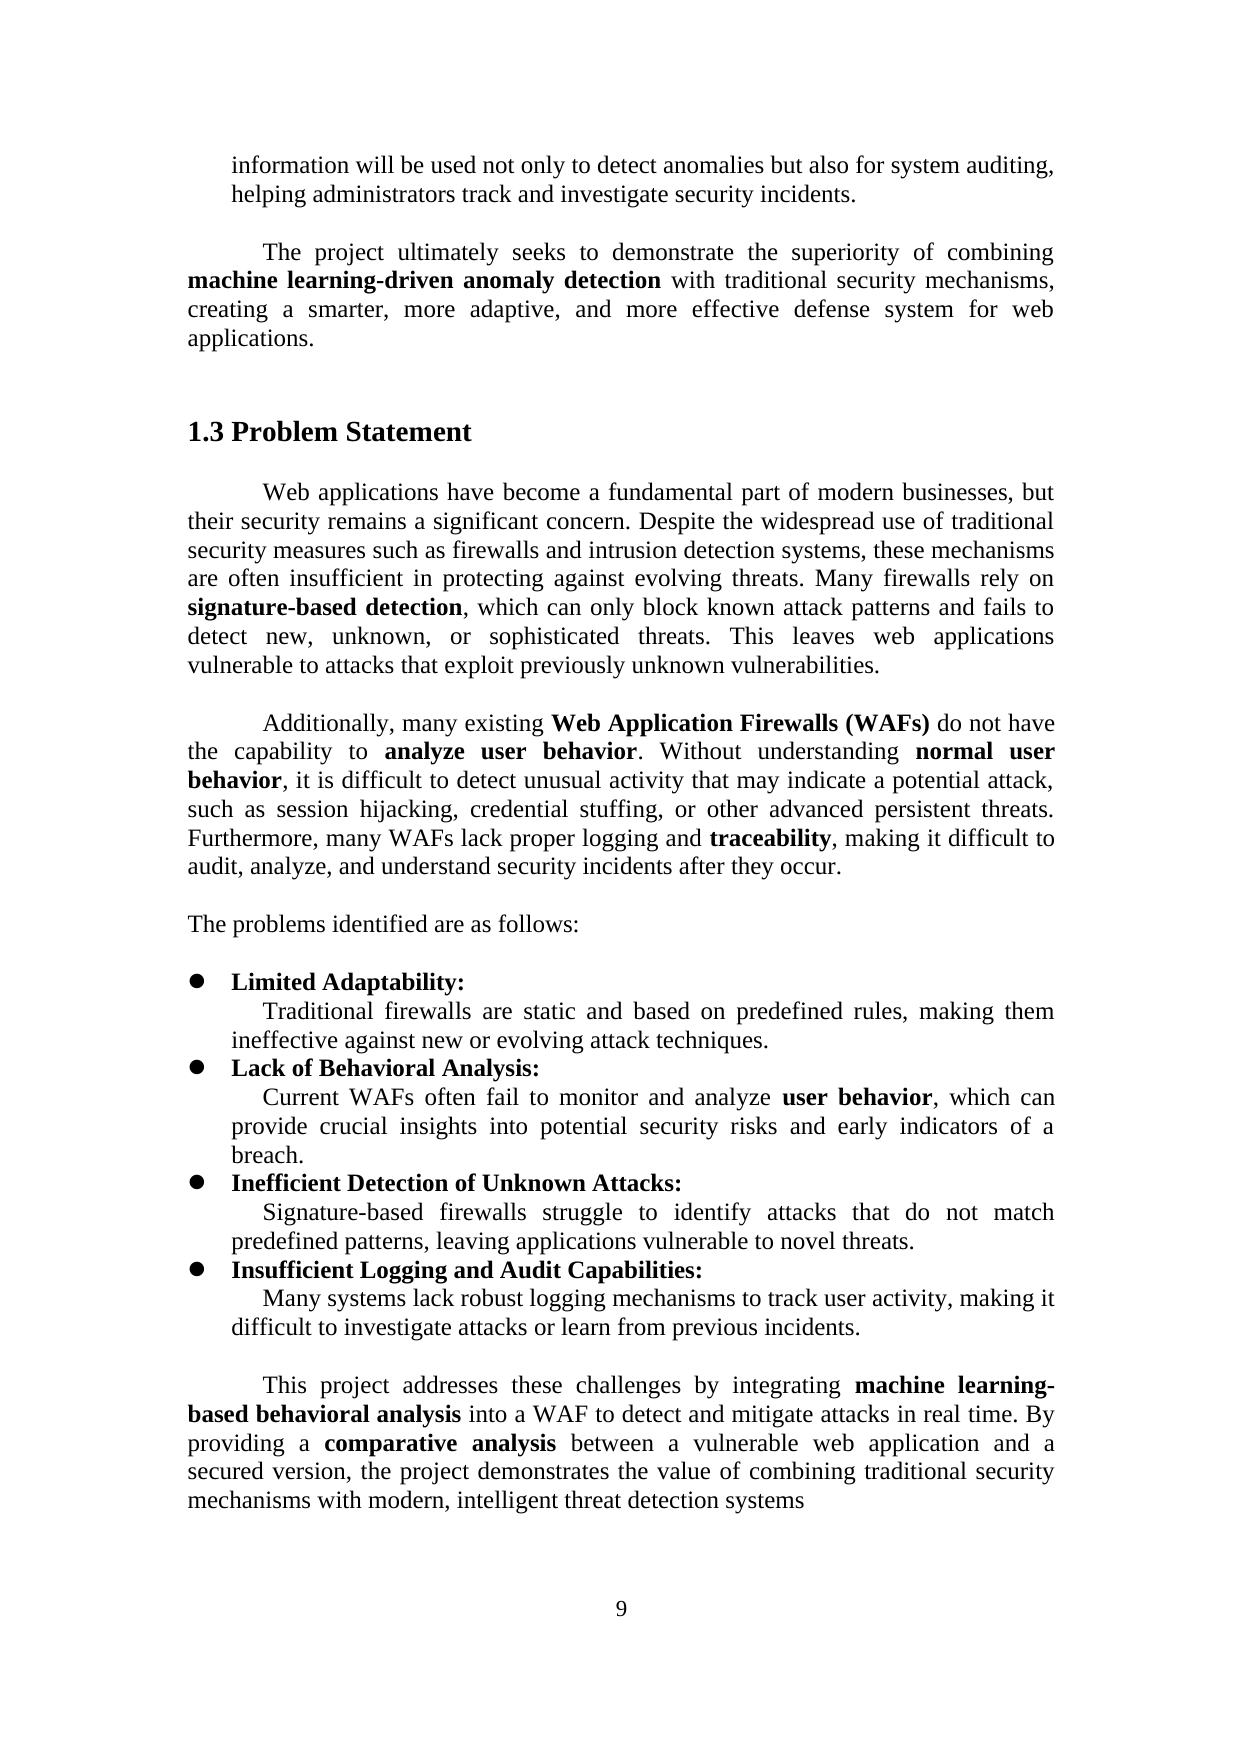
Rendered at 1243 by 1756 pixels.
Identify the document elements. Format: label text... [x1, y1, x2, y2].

text Web applications have become a fundamental part of modern businesses, but their security remains a significant concern. Despite the widespread use of traditional security measures such as firewalls and intrusion detection systems, these mechanisms are often insufficient in protecting against evolving threats. Many firewalls rely on signature-based detection, which can only block known attack patterns and fails to detect new, unknown, or sophisticated threats. This leaves web applications vulnerable to attacks that exploit previously unknown vulnerabilities. [187, 563, 1055, 765]
list Lack of Behavioral Analysis: Current WAFs often fail to monitor and analyze user behavior, which can provide crucial insights into potential security risks and early indicators of a breach. [187, 1169, 1055, 1284]
list Insufficient Logging and Audit Capabilities: Many systems lack robust logging mechanisms to track user activity, making it difficult to investigate attacks or learn from previous incidents. [187, 1428, 1055, 1515]
subtitle 1.3 Problem Statement [187, 501, 997, 534]
text Additionally, many existing Web Application Firewalls (WAFs) do not have the capability to analyze user behavior. Without understanding normal user behavior, it is difficult to detect unusual activity that may indicate a potential attack, such as session hijacking, credential stuffing, or other advanced persistent threats. Furthermore, many WAFs lack proper logging and traceability, making it difficult to audit, analyze, and understand security incidents after they occur. [187, 794, 1055, 966]
list Behavioral Logging and Analysis: The WAF will log crucial user data, including IP addresses, login times, and access patterns, which will be stored in an SQLite database for analysis. This information will be used not only to detect anomalies but also for system auditing, helping administrators track and investigate security incidents. [187, 150, 1055, 294]
list Limited Adaptability: Traditional firewalls are static and based on predefined rules, making them ineffective against new or evolving attack techniques. [187, 1053, 1055, 1140]
text The problems identified are as follows: [187, 996, 1055, 1024]
list Inefficient Detection of Unknown Attacks: Signature-based firewalls struggle to identify attacks that do not match predefined patterns, leaving applications vulnerable to novel threats. [187, 1313, 1055, 1399]
text The project ultimately seeks to demonstrate the superiority of combining machine learning-driven anomaly detection with traditional security mechanisms, creating a smarter, more adaptive, and more effective defense system for web applications. [187, 323, 1055, 438]
